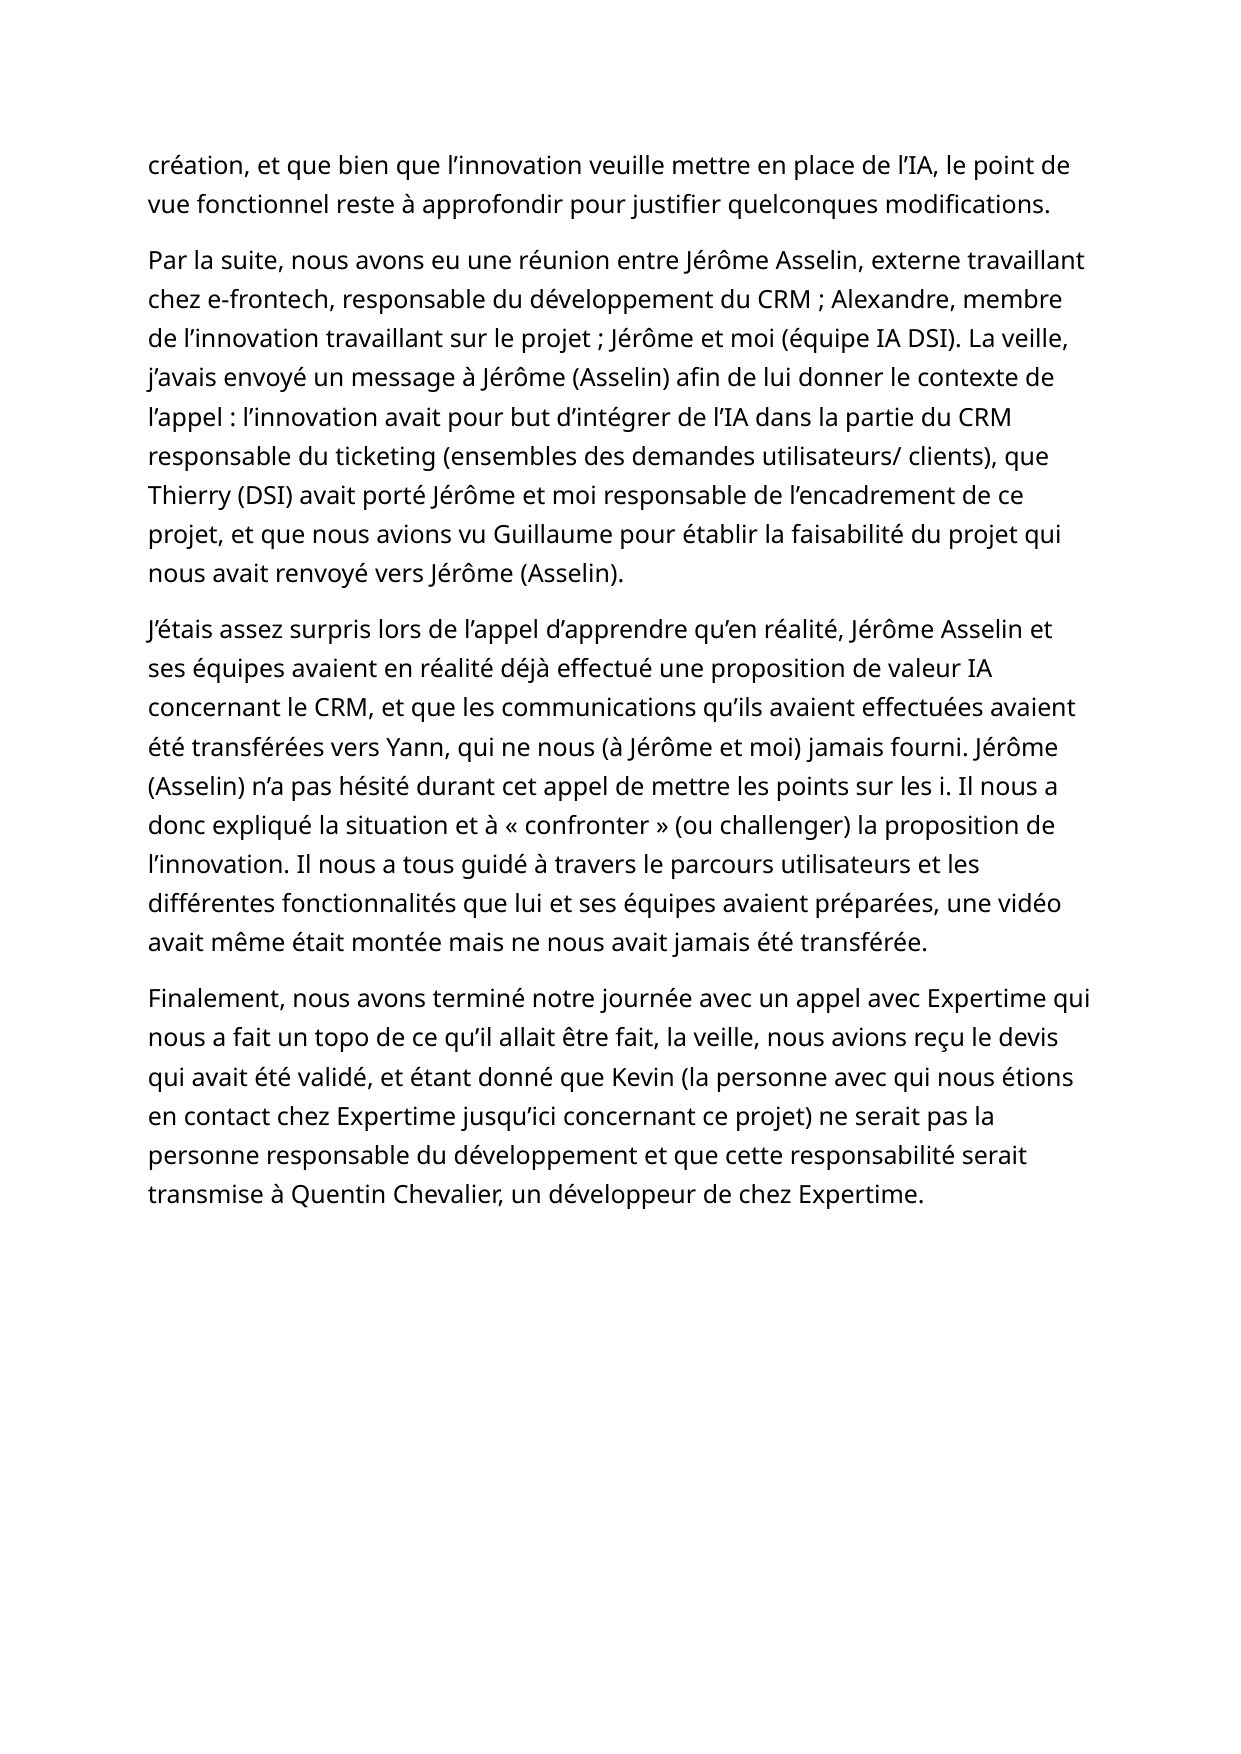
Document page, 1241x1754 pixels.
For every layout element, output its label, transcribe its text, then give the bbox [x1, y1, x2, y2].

text Finalement, nous avons terminé notre journée avec un appel avec Expertime qui nous a fait un topo de ce qu’il allait être fait, la veille, nous avions reçu le devis qui avait été validé, et étant donné que Kevin (la personne avec qui nous étions en contact chez Expertime jusqu’ici concernant ce projet) ne serait pas la personne responsable du développement et que cette responsabilité serait transmise à Quentin Chevalier, un développeur de chez Expertime. [148, 981, 1093, 1211]
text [148, 148, 1093, 221]
text Par la suite, nous avons eu une réunion entre Jérôme Asselin, externe travaillant chez e-frontech, responsable du développement du CRM ; Alexandre, membre de l’innovation travaillant sur le projet ; Jérôme et moi (équipe IA DSI). La veille, j’avais envoyé un message à Jérôme (Asselin) afin de lui donner le contexte de l’appel : l’innovation avait pour but d’intégrer de l’IA dans la partie du CRM responsable du ticketing (ensembles des demandes utilisateurs/ clients), que Thierry (DSI) avait porté Jérôme et moi responsable de l’encadrement de ce projet, et que nous avions vu Guillaume pour établir la faisabilité du projet qui nous avait renvoyé vers Jérôme (Asselin). [148, 243, 1093, 590]
text J’étais assez surpris lors de l’appel d’apprendre qu’en réalité, Jérôme Asselin et ses équipes avaient en réalité déjà effectué une proposition de valeur IA concernant le CRM, et que les communications qu’ils avaient effectuées avaient été transférées vers Yann, qui ne nous (à Jérôme et moi) jamais fourni. Jérôme (Asselin) n’a pas hésité durant cet appel de mettre les points sur les i. Il nous a donc expliqué la situation et à « confronter » (ou challenger) la proposition de l’innovation. Il nous a tous guidé à travers le parcours utilisateurs et les différentes fonctionnalités que lui et ses équipes avaient préparées, une vidéo avait même était montée mais ne nous avait jamais été transférée. [148, 612, 1093, 959]
